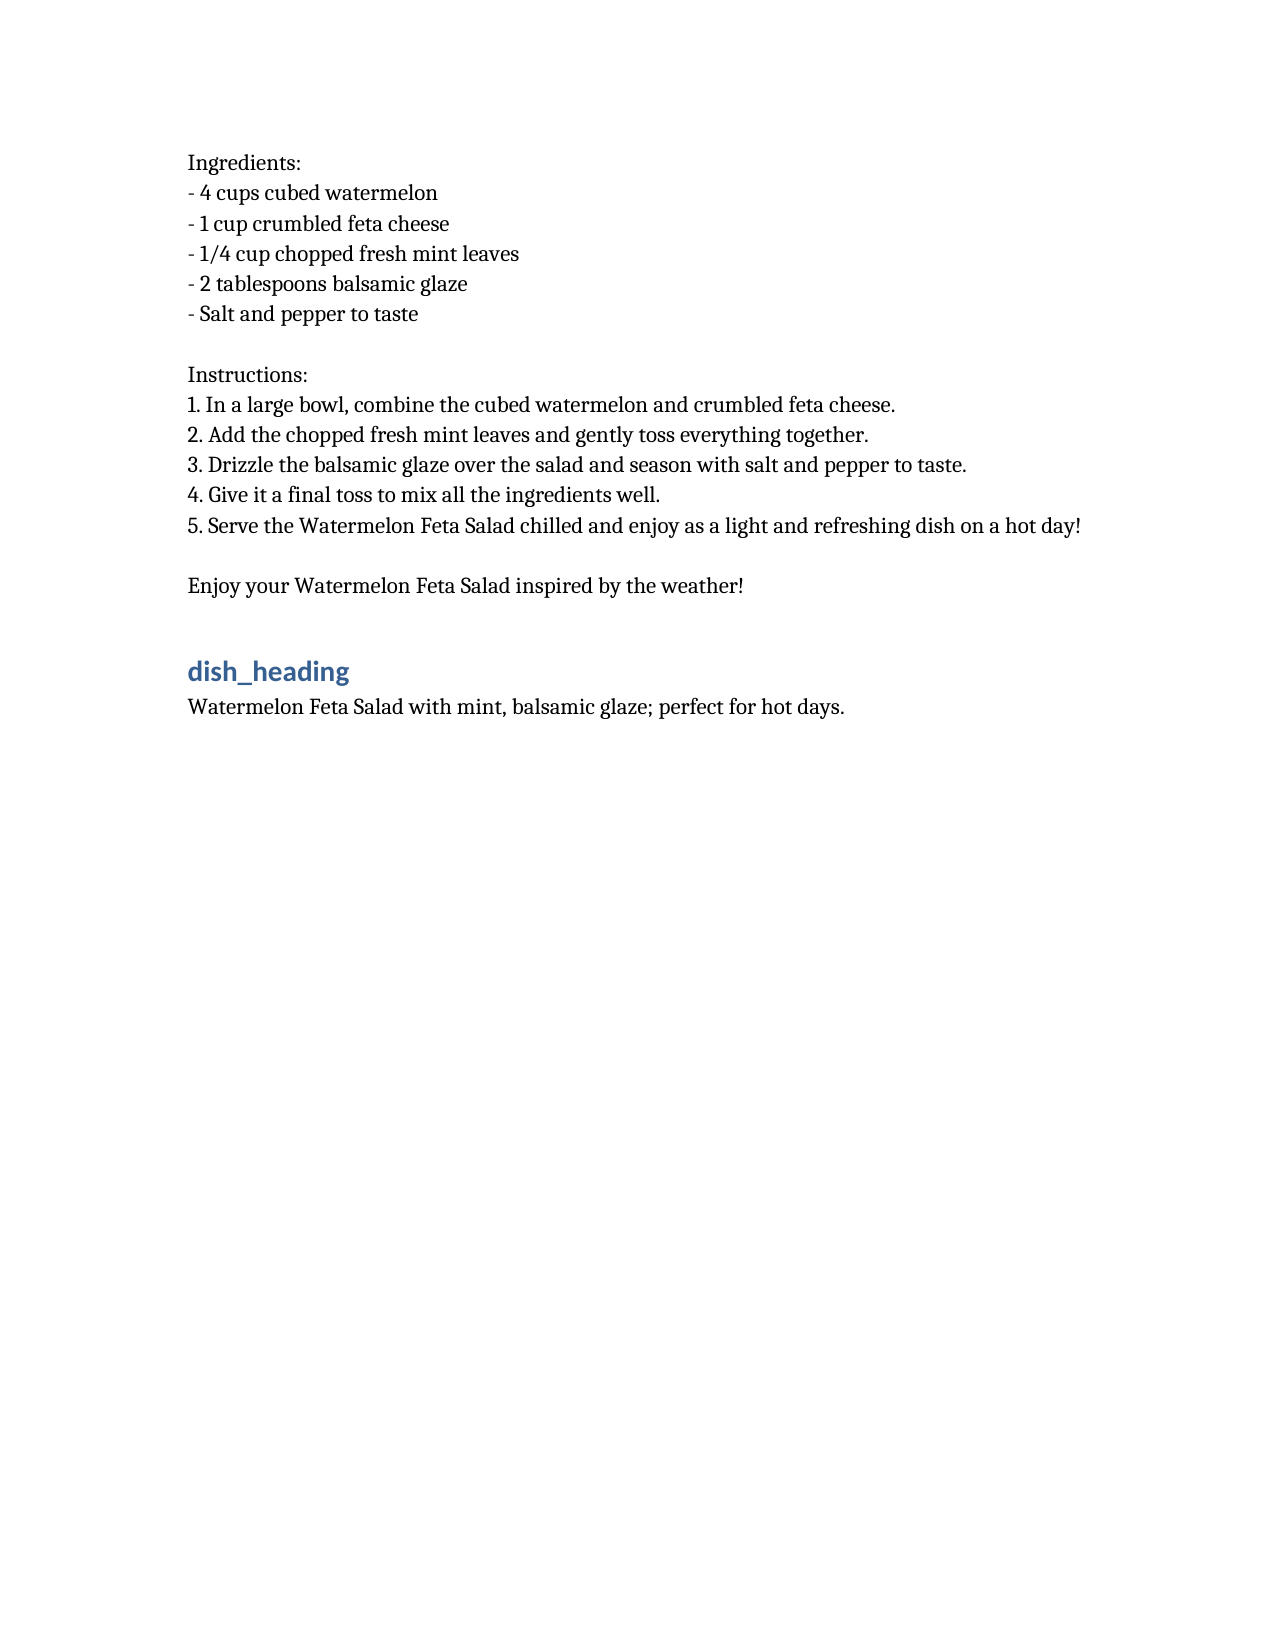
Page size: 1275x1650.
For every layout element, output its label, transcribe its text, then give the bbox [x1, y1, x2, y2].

text Watermelon Feta Salad with mint, balsamic glaze; perfect for hot days. [187, 694, 1087, 720]
subtitle dish_heading [187, 653, 1087, 689]
